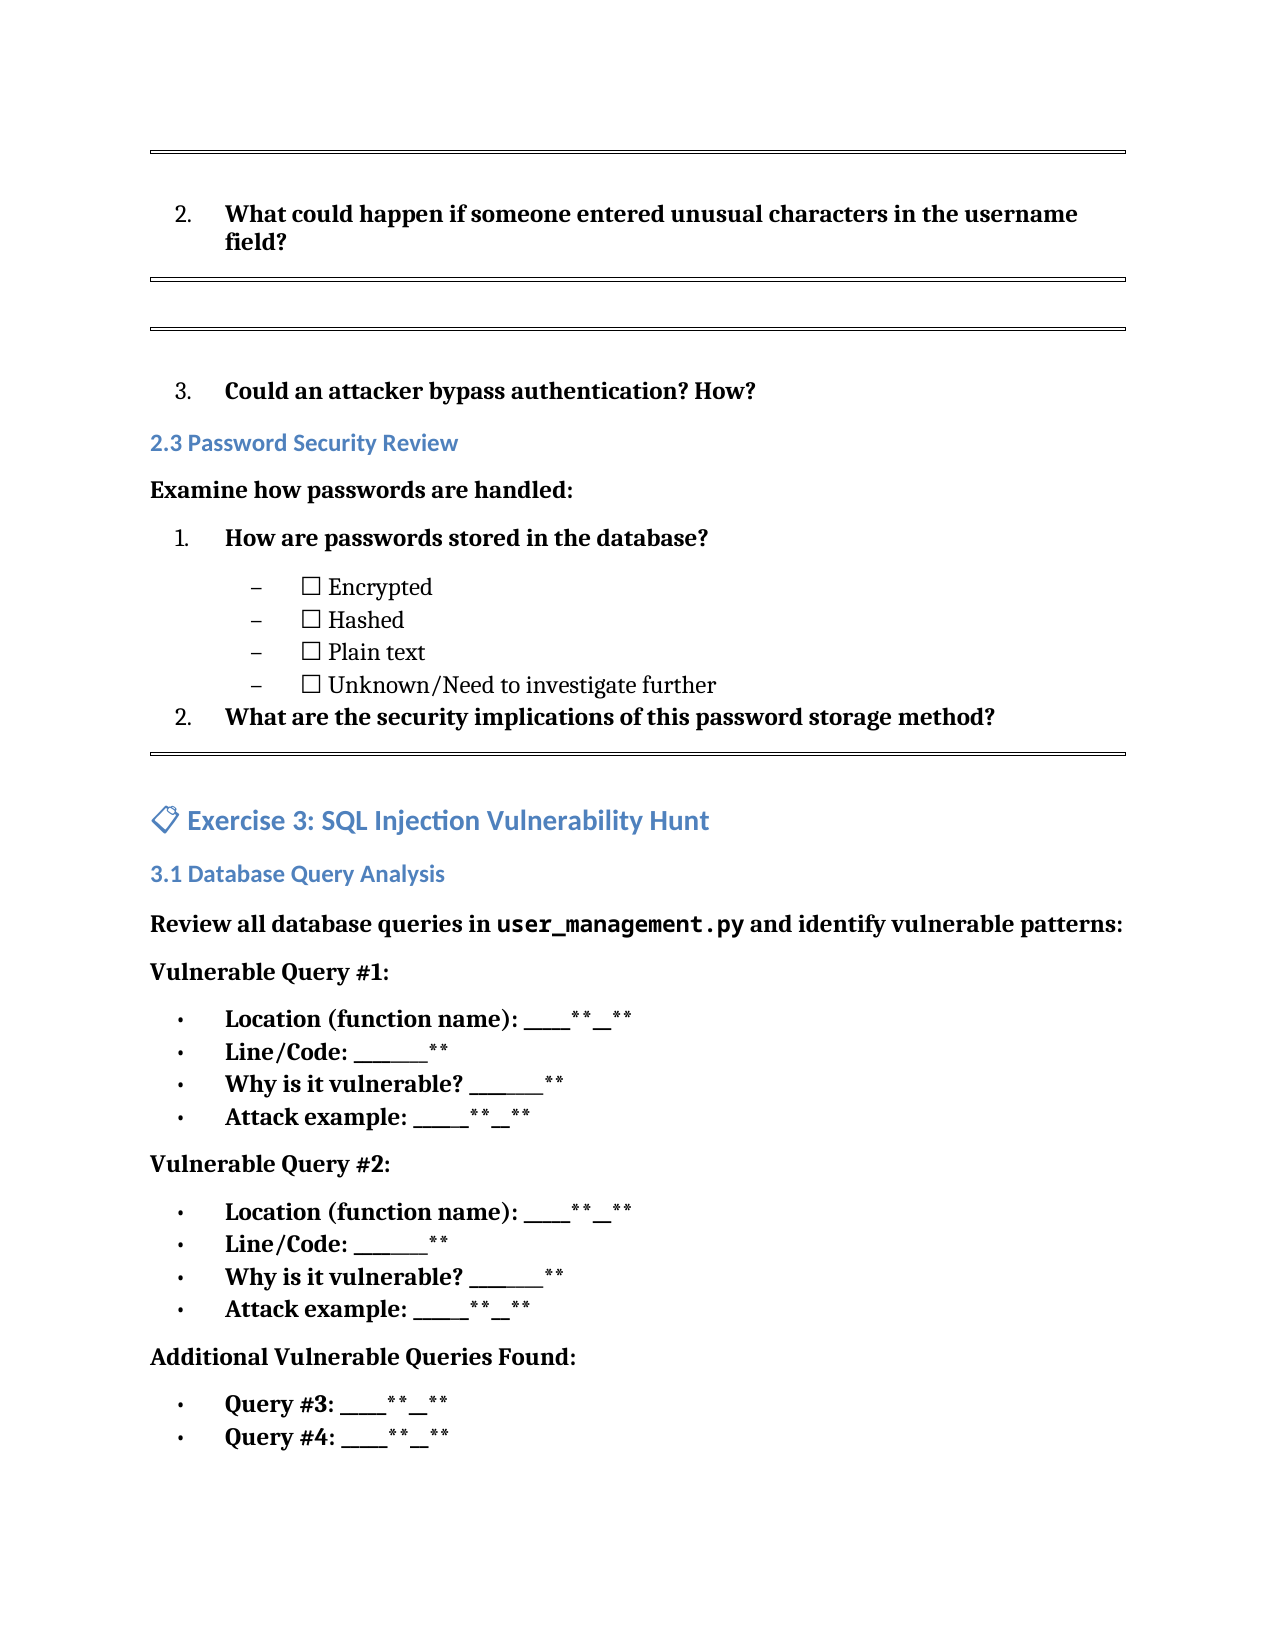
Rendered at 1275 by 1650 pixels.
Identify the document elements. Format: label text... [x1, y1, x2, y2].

list Line/Code: ________** [175, 1038, 1125, 1067]
list ☐ Unknown/Need to investigate further [250, 671, 1125, 699]
text Review all database queries in user_management.py and identify vulnerable patterns: [150, 908, 1125, 939]
subtitle 2.3 Password Security Review [150, 427, 1125, 457]
list What could happen if someone entered unusual characters in the username field? [175, 199, 1125, 257]
list Location (function name): _____**__** [175, 1198, 1125, 1227]
text Vulnerable Query #2: [150, 1150, 1125, 1179]
text Examine how passwords are handled: [150, 476, 1125, 505]
list Attack example: ______**__** [175, 1295, 1125, 1324]
list ☐ Plain text [250, 638, 1125, 667]
list Location (function name): _____**__** [175, 1005, 1125, 1034]
list ☐ Hashed [250, 606, 1125, 634]
list How are passwords stored in the database? [175, 523, 1125, 552]
subtitle 📋 Exercise 3: SQL Injection Vulnerability Hunt [150, 802, 1125, 838]
list Could an attacker bypass authentication? How? [175, 377, 1125, 406]
text Vulnerable Query #1: [150, 958, 1125, 987]
list Line/Code: ________** [175, 1230, 1125, 1259]
text Additional Vulnerable Queries Found: [150, 1343, 1125, 1372]
subtitle 3.1 Database Query Analysis [150, 859, 1125, 889]
list Attack example: ______**__** [175, 1103, 1125, 1132]
list ☐ Encrypted [250, 573, 1125, 602]
list Query #4: _____**__** [175, 1423, 1125, 1452]
list Query #3: _____**__** [175, 1390, 1125, 1419]
list Why is it vulnerable? ________** [175, 1263, 1125, 1292]
list Why is it vulnerable? ________** [175, 1070, 1125, 1099]
list What are the security implications of this password storage method? [175, 703, 1125, 732]
